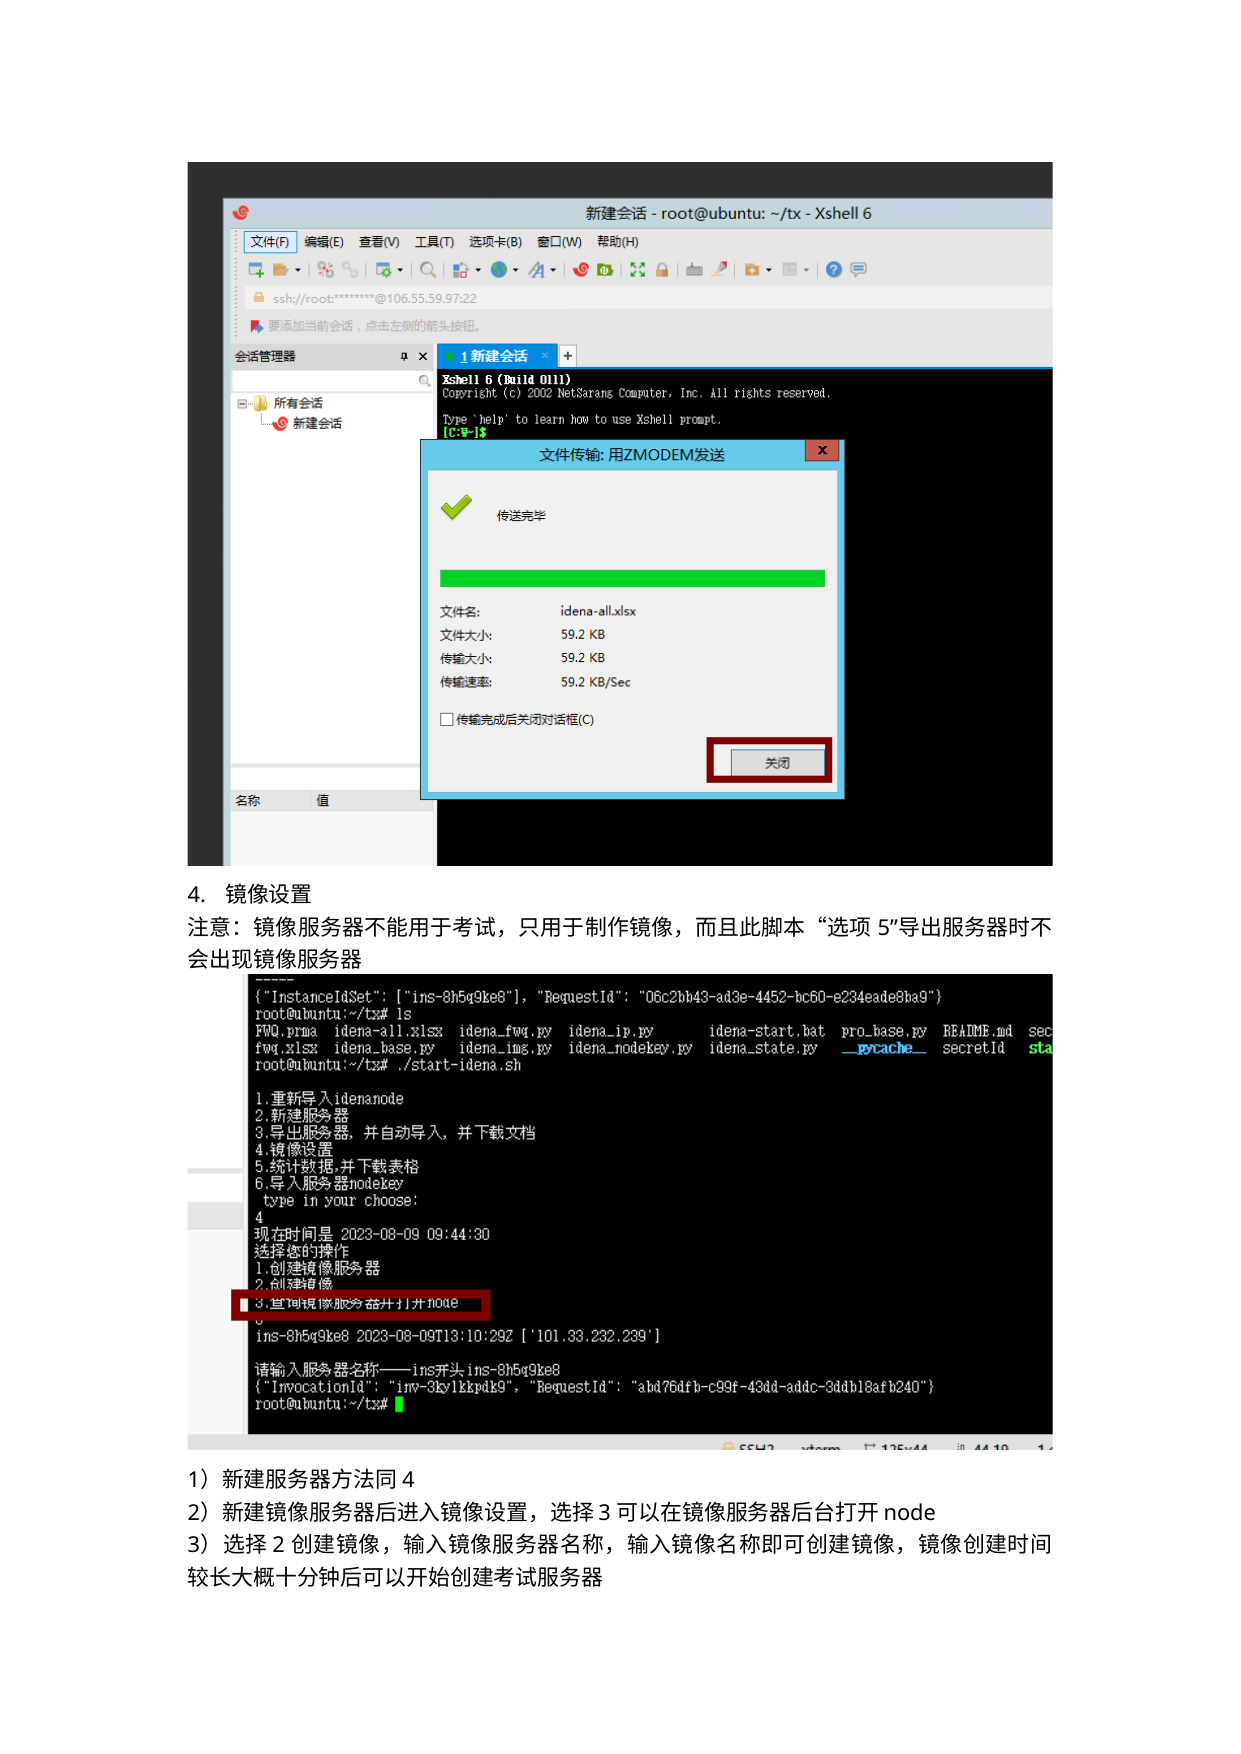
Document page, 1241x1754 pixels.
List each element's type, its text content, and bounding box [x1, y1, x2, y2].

text 2）新建镜像服务器后进入镜像设置，选择3 可以在镜像服务器后台打开node [187, 1494, 1053, 1527]
text 1）新建服务器方法同 4 [187, 1462, 1053, 1494]
text 注意：镜像服务器不能用于考试，只用于制作镜像，而且此脚本“选项5”导出服务器时不会出现镜像服务器 [187, 909, 1053, 974]
list 镜像设置 [187, 877, 1053, 909]
picture [187, 162, 1053, 866]
picture [187, 974, 1053, 1450]
text 3）选择2 创建镜像，输入镜像服务器名称，输入镜像名称即可创建镜像，镜像创建时间较长大概十分钟后可以开始创建考试服务器 [187, 1527, 1053, 1592]
